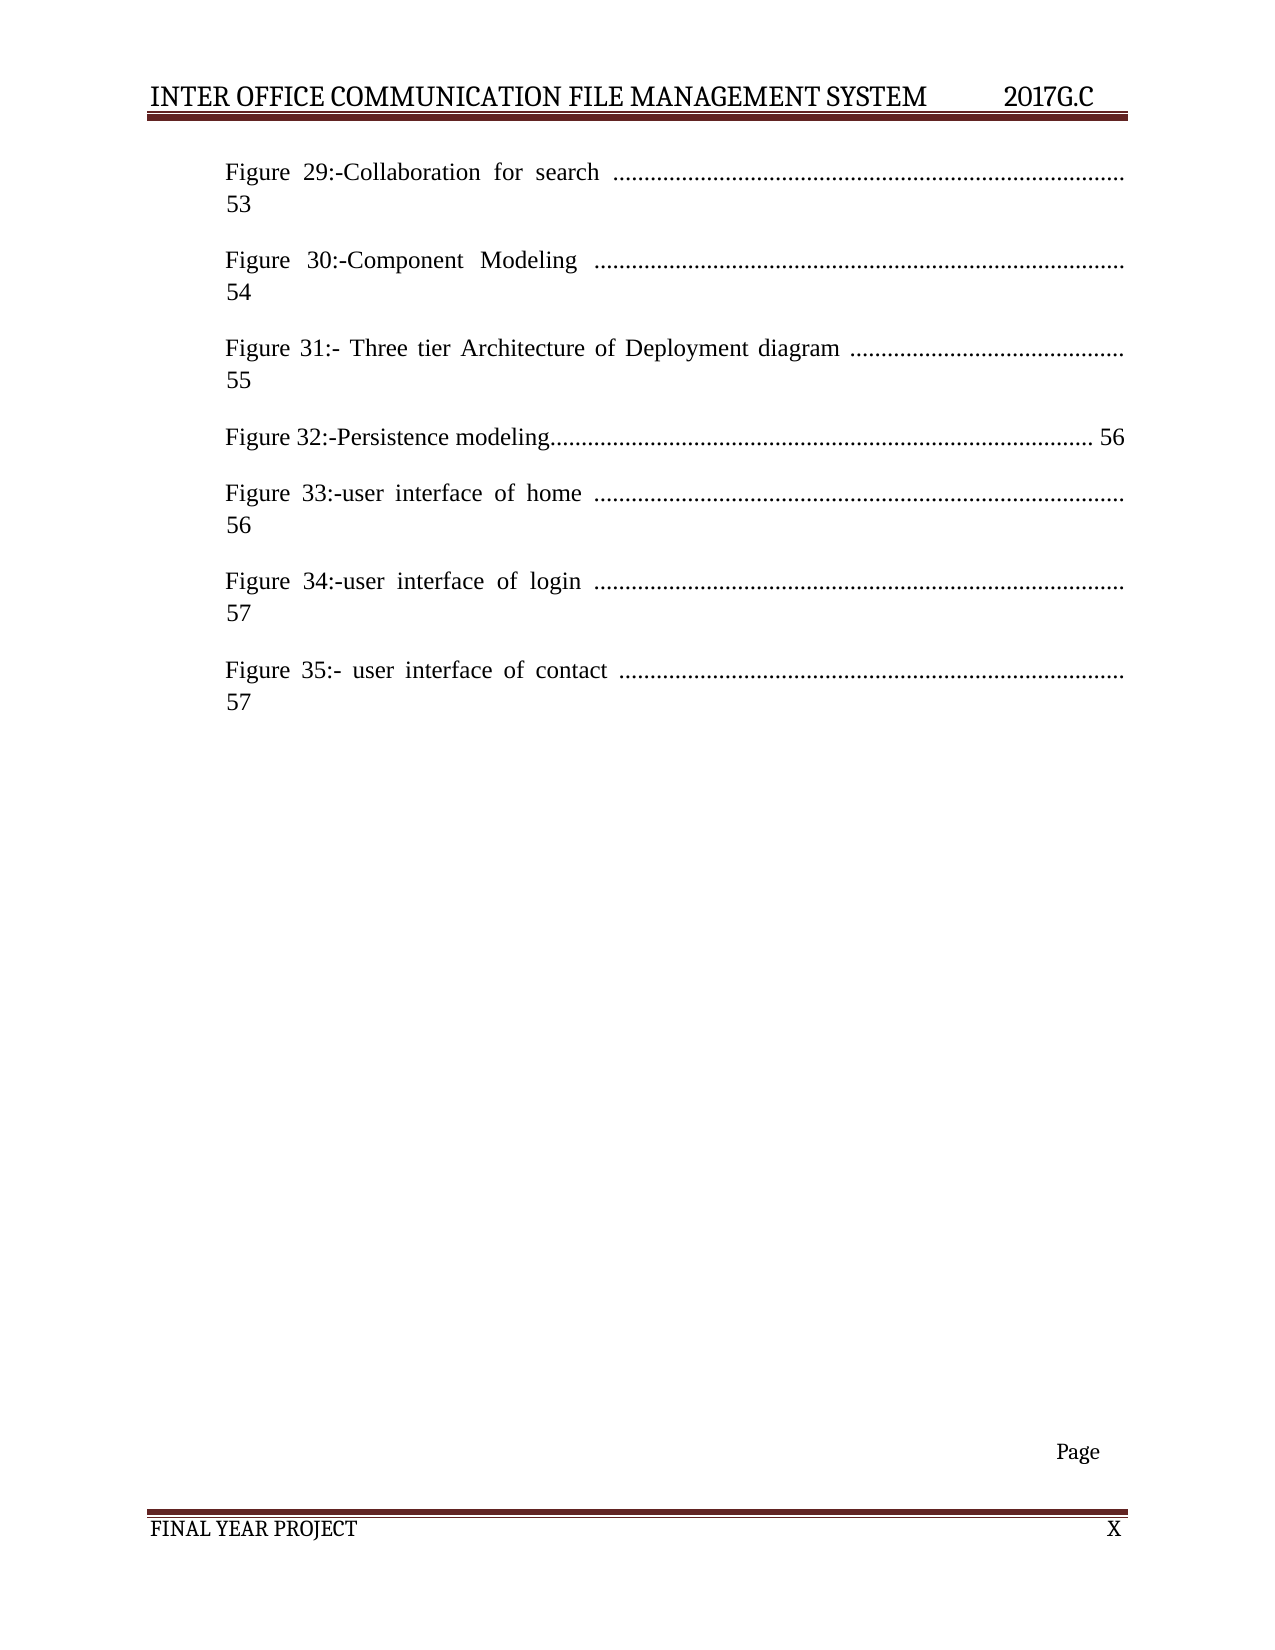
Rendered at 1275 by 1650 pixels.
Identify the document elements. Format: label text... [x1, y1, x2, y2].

text Figure 31:- Three tier Architecture of Deployment diagram ............................................ 55 [225, 333, 1125, 394]
text Figure 34:-user interface of login ..................................................................................... 57 [225, 566, 1125, 627]
text Figure 35:- user interface of contact ................................................................................. 57 [225, 655, 1125, 716]
text Page [150, 1439, 1099, 1465]
text Figure 29:-Collaboration for search .................................................................................. 53 [225, 157, 1125, 218]
text Figure 32:-Persistence modeling....................................................................................... 56 [225, 422, 1125, 451]
text Figure 33:-user interface of home ..................................................................................... 56 [225, 478, 1125, 539]
text Figure 30:-Component Modeling ..................................................................................... 54 [225, 245, 1125, 306]
